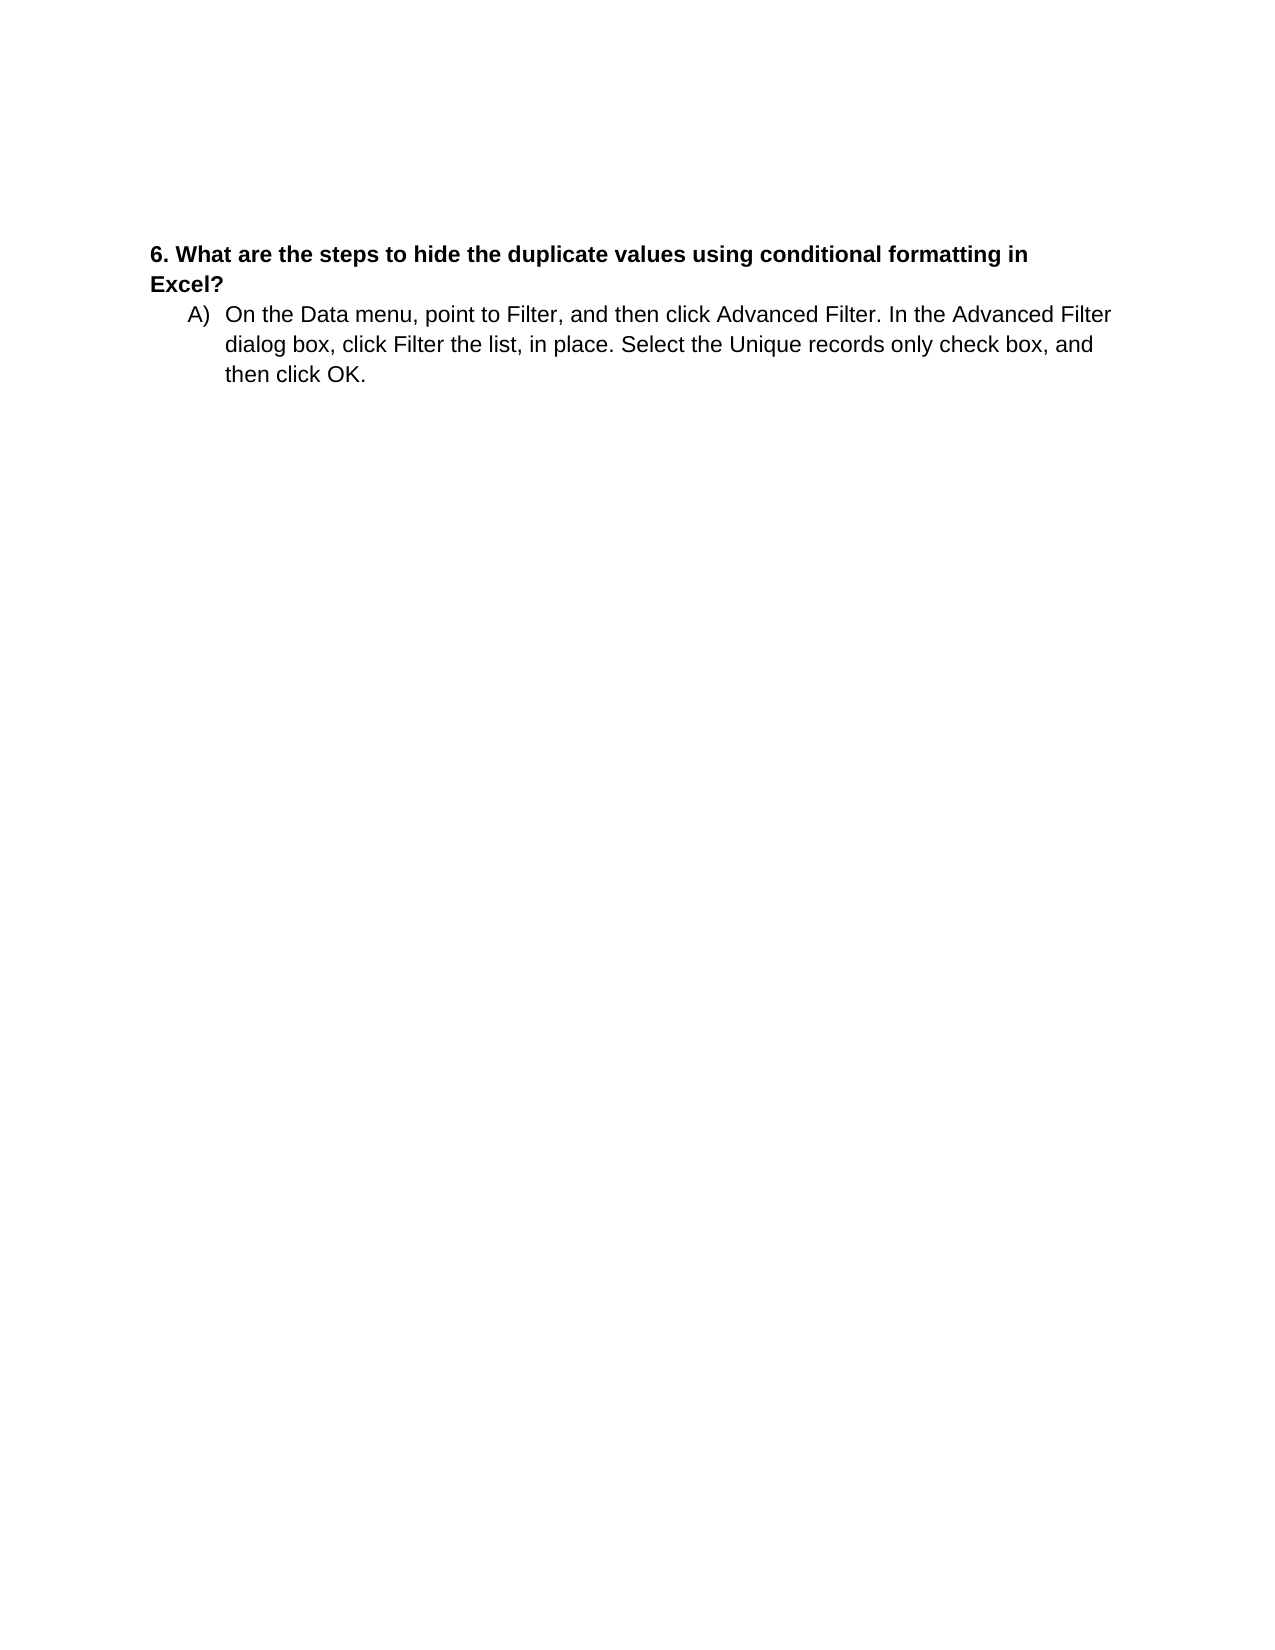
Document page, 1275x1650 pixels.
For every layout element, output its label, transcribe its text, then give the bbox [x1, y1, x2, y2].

list On the Data menu, point to Filter, and then click Advanced Filter. In the Advanced Filter dialog box, click Filter the list, in place. Select the Unique records only check box, and then click OK. [187, 301, 1125, 388]
text 6. What are the steps to hide the duplicate values using conditional formatting in [150, 241, 1125, 267]
text Excel? [150, 271, 1125, 297]
